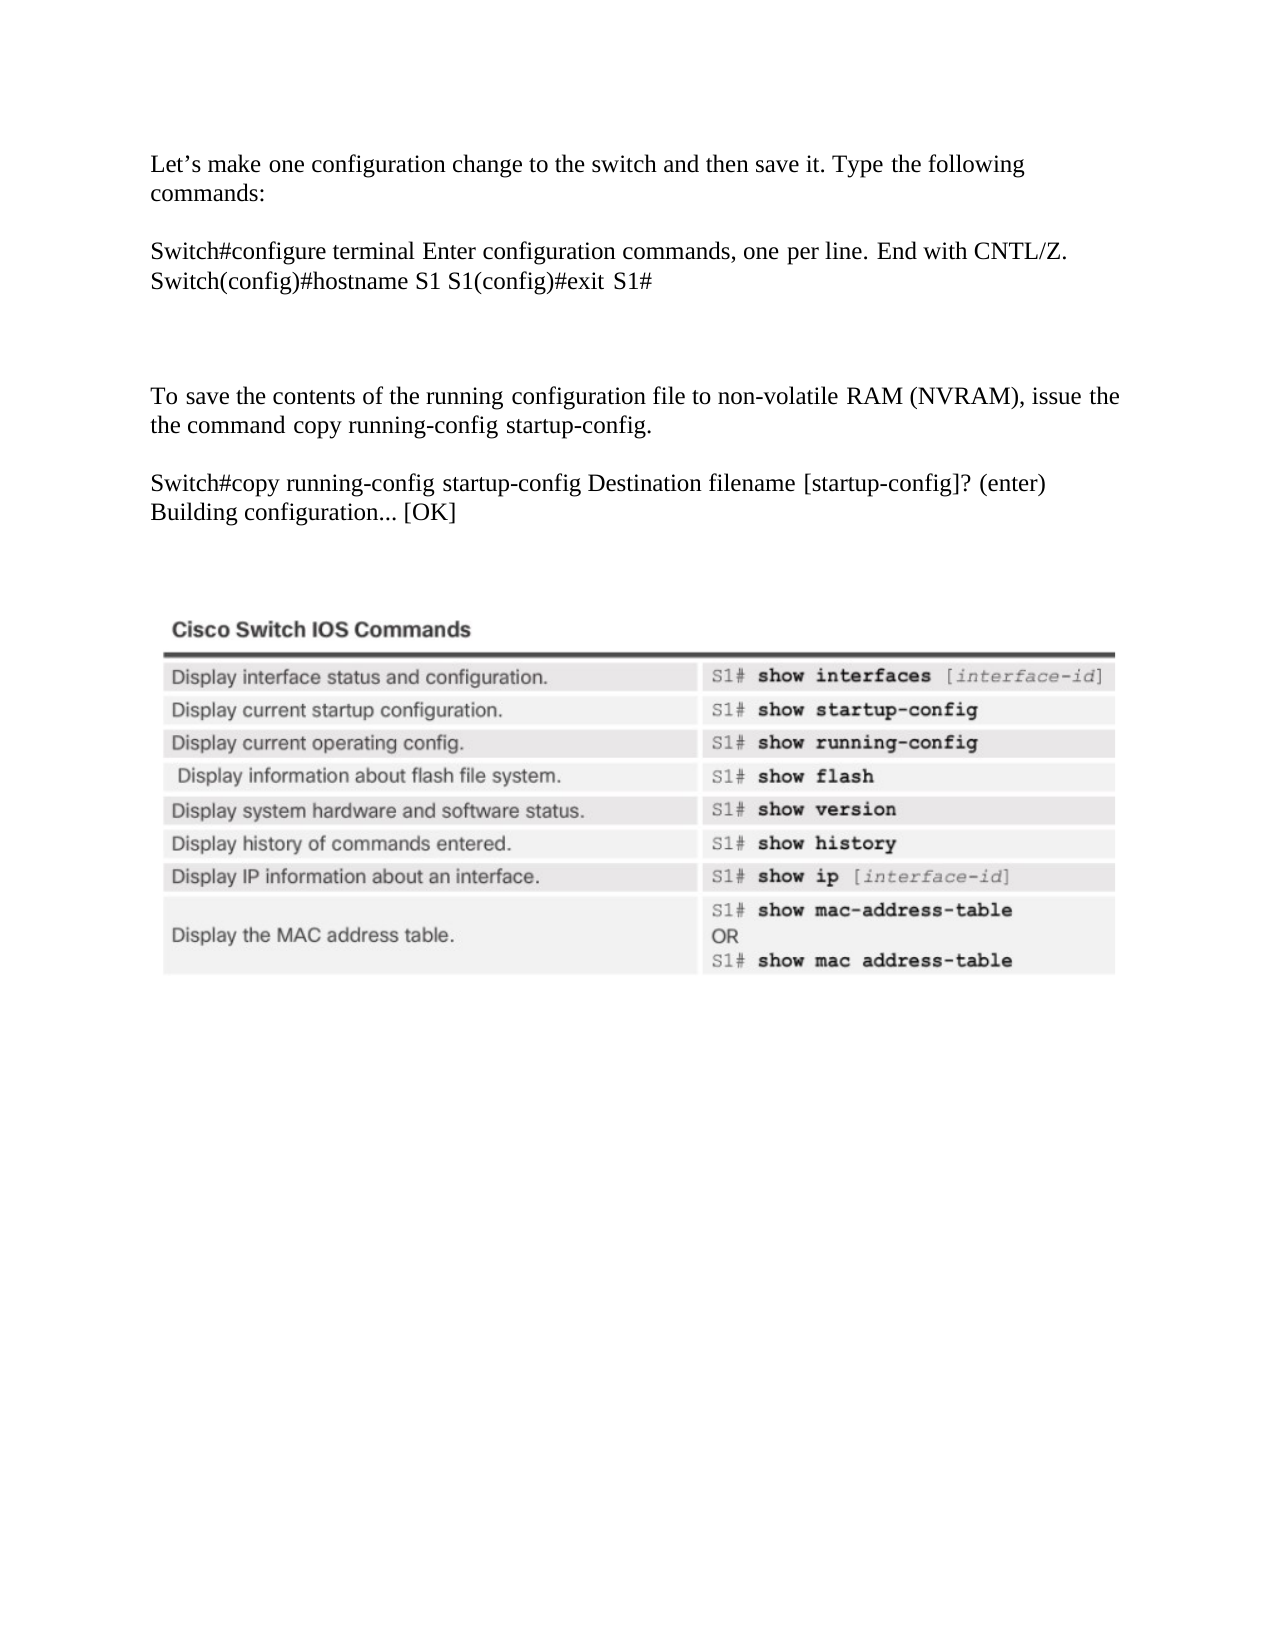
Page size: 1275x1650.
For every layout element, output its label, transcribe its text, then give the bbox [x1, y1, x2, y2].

text commands: [150, 179, 1271, 207]
text Switch#copy running-config startup-config Destination filename [startup-config]? (enter) Building configuration... [OK] [150, 468, 1123, 526]
picture [162, 620, 1116, 976]
text Let’s make one configuration change to the switch and then save it. Type the following [150, 150, 1271, 179]
text To save the contents of the running configuration file to non-volatile RAM (NVRAM), issue the the command copy running-config startup-config. [150, 382, 1123, 438]
text Switch#configure terminal Enter configuration commands, one per line. End with CNTL/Z. Switch(config)#hostname S1 S1(config)#exit S1# [150, 236, 1271, 294]
